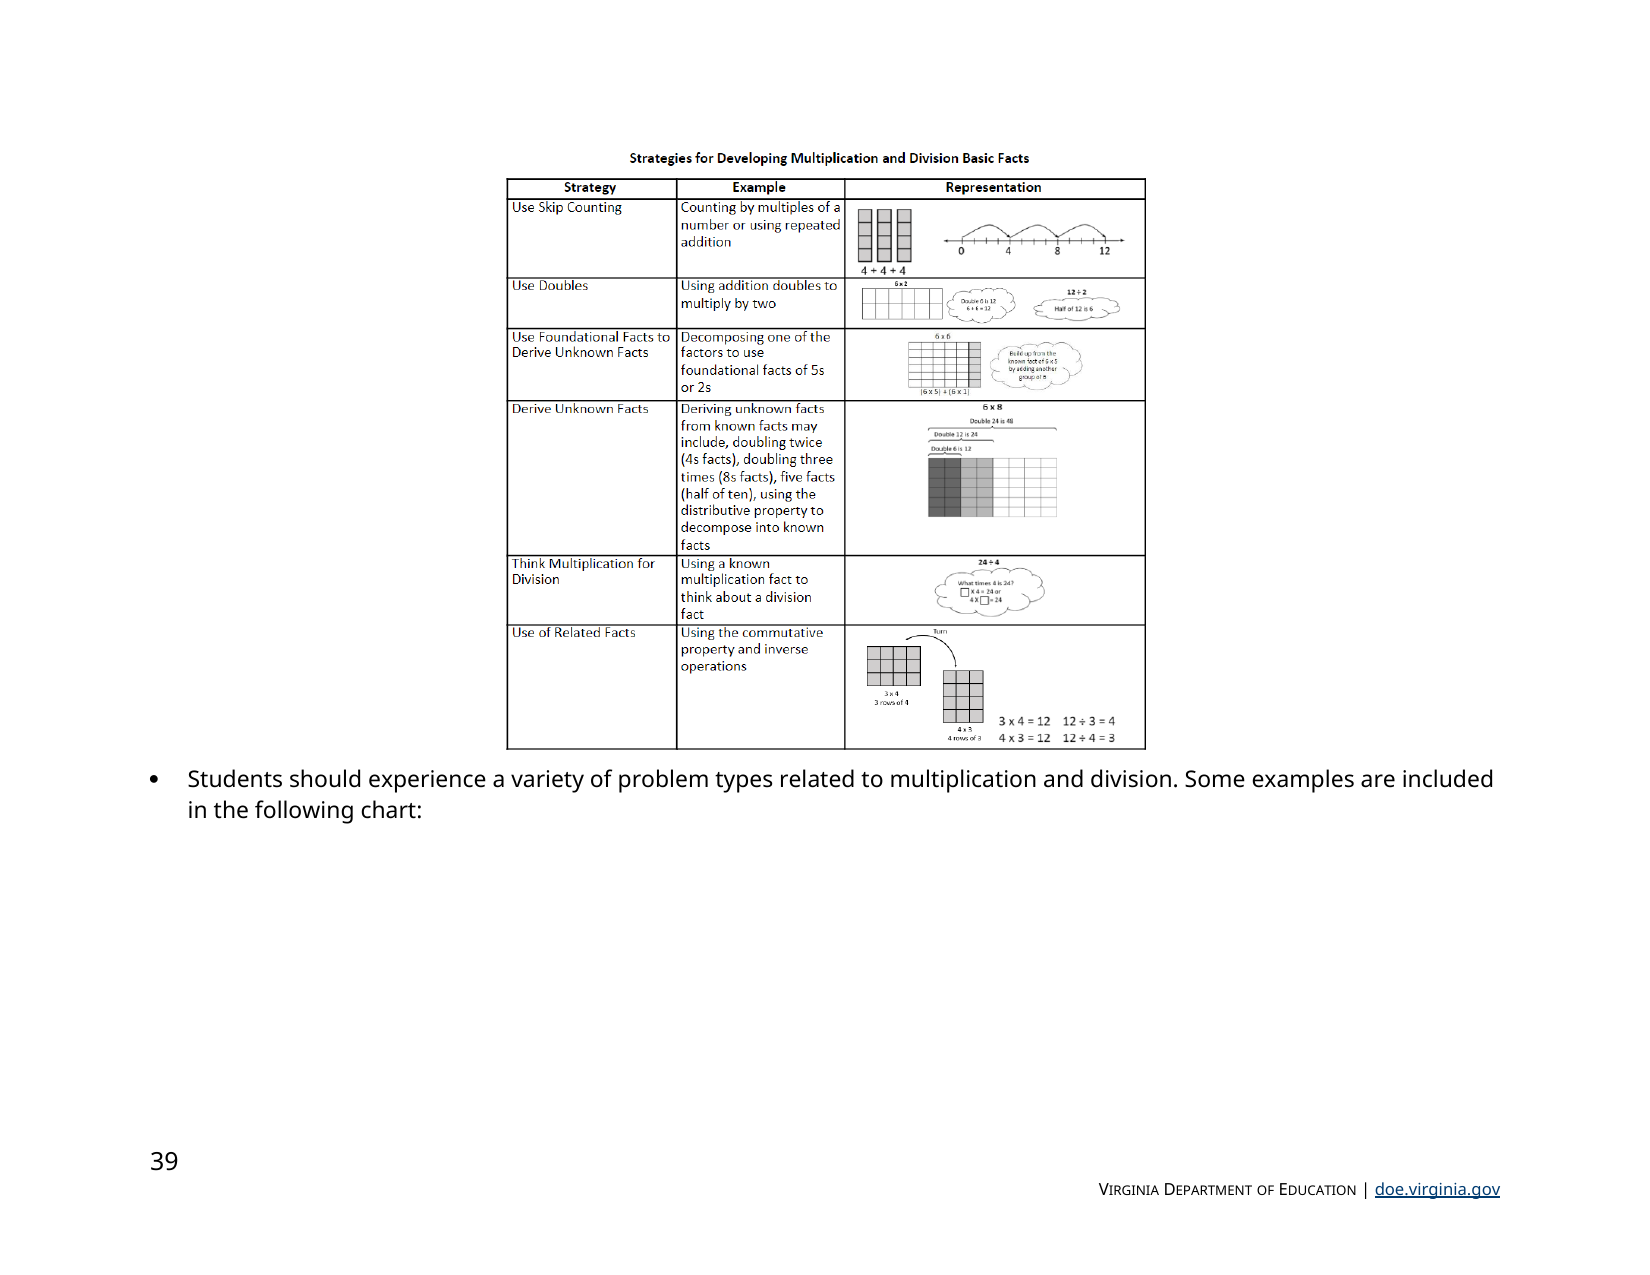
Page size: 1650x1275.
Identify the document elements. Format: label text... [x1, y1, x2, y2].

list Students should experience a variety of problem types related to multiplication and division. Some examples are included in the following chart: [150, 763, 1500, 826]
picture [496, 150, 1154, 757]
